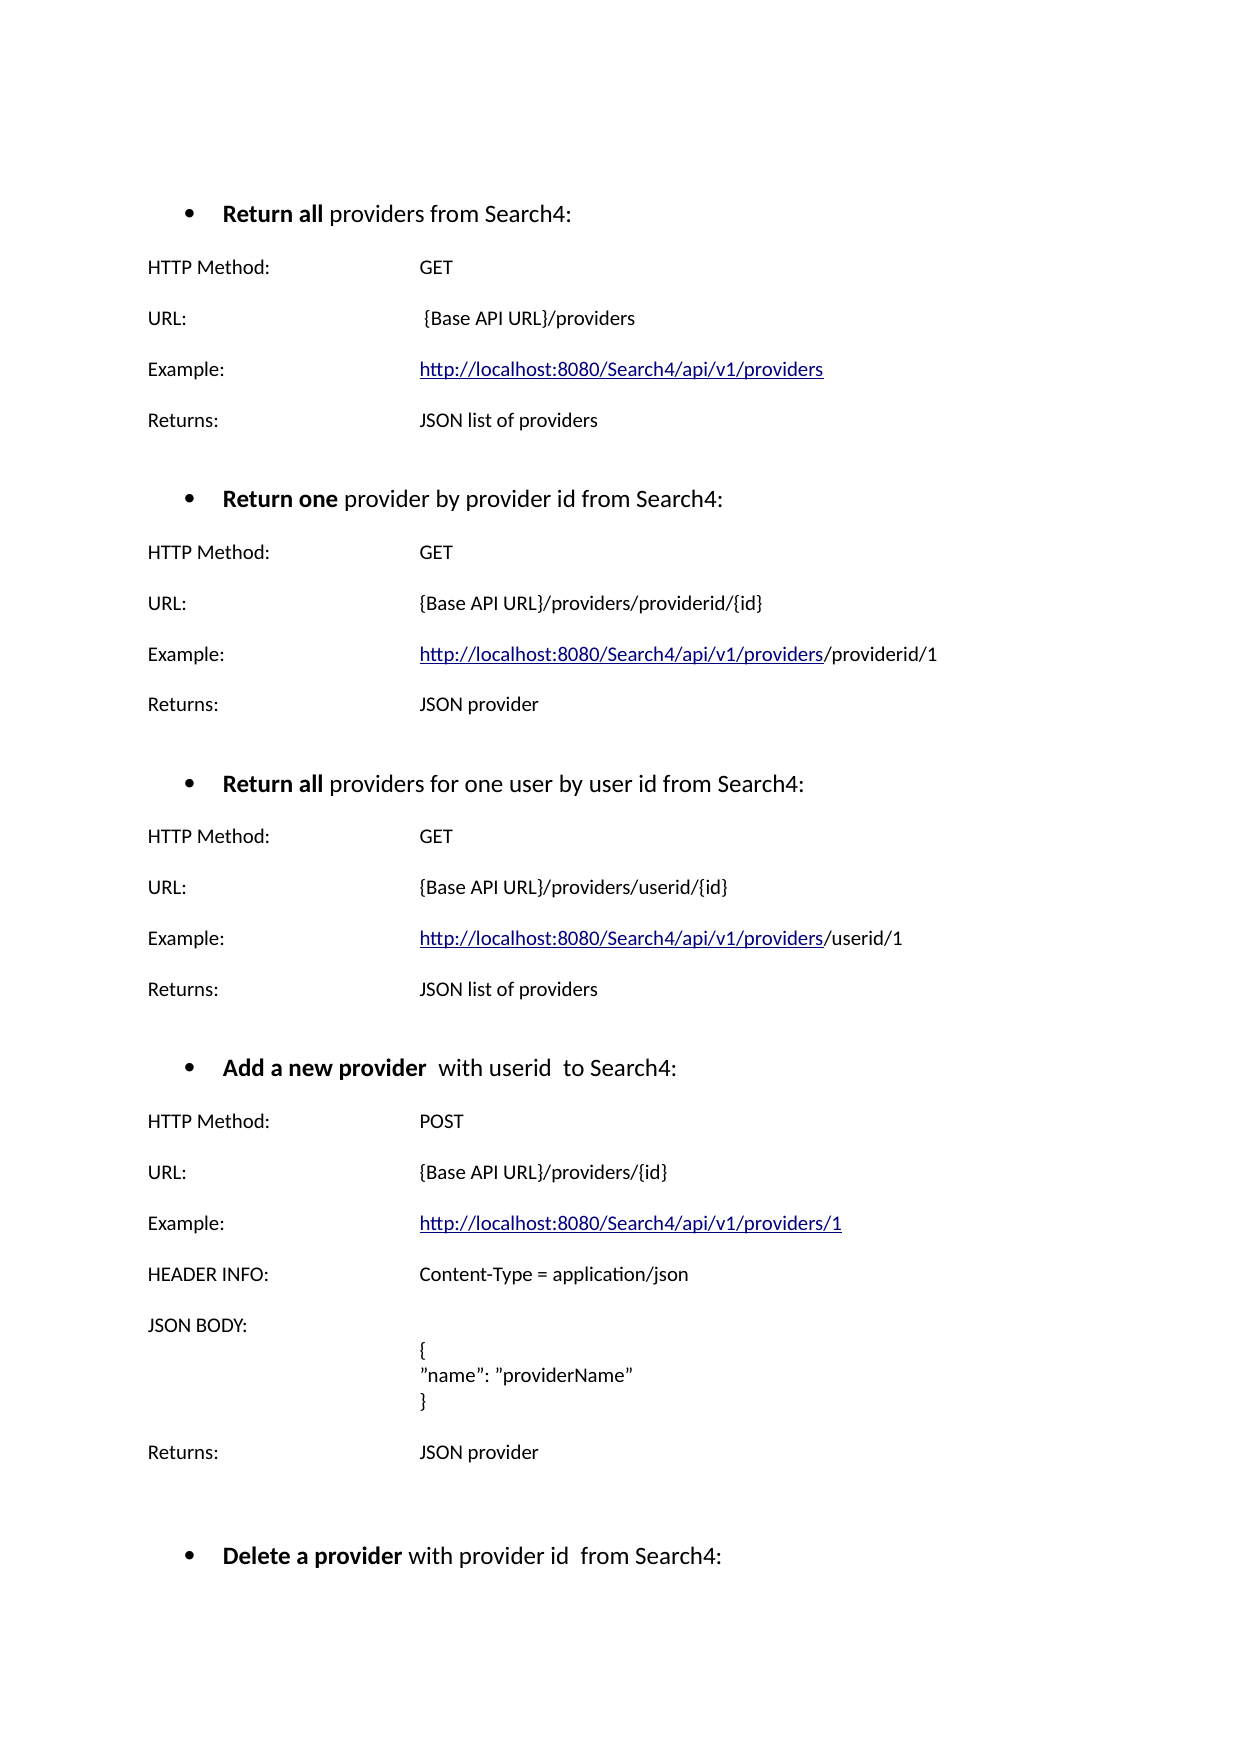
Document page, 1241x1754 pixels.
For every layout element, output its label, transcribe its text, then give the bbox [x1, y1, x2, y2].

text Example: http://localhost:8080/Search4/api/v1/providers [148, 356, 1093, 381]
text Returns: JSON provider [148, 1439, 1093, 1464]
text { [148, 1337, 1093, 1363]
text Example: http://localhost:8080/Search4/api/v1/providers/providerid/1 [148, 641, 1093, 666]
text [148, 1261, 1093, 1286]
list Add a new provider with userid to Search4: [185, 1052, 1093, 1083]
text JSON BODY: [148, 1312, 1093, 1337]
text URL: {Base API URL}/providers [148, 305, 1093, 331]
text } [148, 1388, 1093, 1413]
text URL: {Base API URL}/providers/{id} [148, 1159, 1093, 1185]
text HTTP Method: POST [148, 1108, 1093, 1134]
text HTTP Method: GET [148, 254, 1093, 280]
list Delete a provider with provider id from Search4: [185, 1541, 1093, 1571]
text URL: {Base API URL}/providers/userid/{id} [148, 874, 1093, 900]
text Returns: JSON list of providers [148, 976, 1093, 1002]
list Return all providers for one user by user id from Search4: [185, 768, 1093, 798]
text HTTP Method: GET [148, 824, 1093, 849]
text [148, 1210, 1093, 1236]
text HTTP Method: GET [148, 539, 1093, 564]
list Return all providers from Search4: [185, 198, 1093, 229]
text URL: {Base API URL}/providers/providerid/{id} [148, 590, 1093, 615]
text ”name”: ”providerName” [148, 1363, 1093, 1388]
text Example: http://localhost:8080/Search4/api/v1/providers/userid/1 [148, 925, 1093, 951]
list Return one provider by provider id from Search4: [185, 483, 1093, 514]
text Returns: JSON provider [148, 692, 1093, 717]
text Returns: JSON list of providers [148, 407, 1093, 432]
